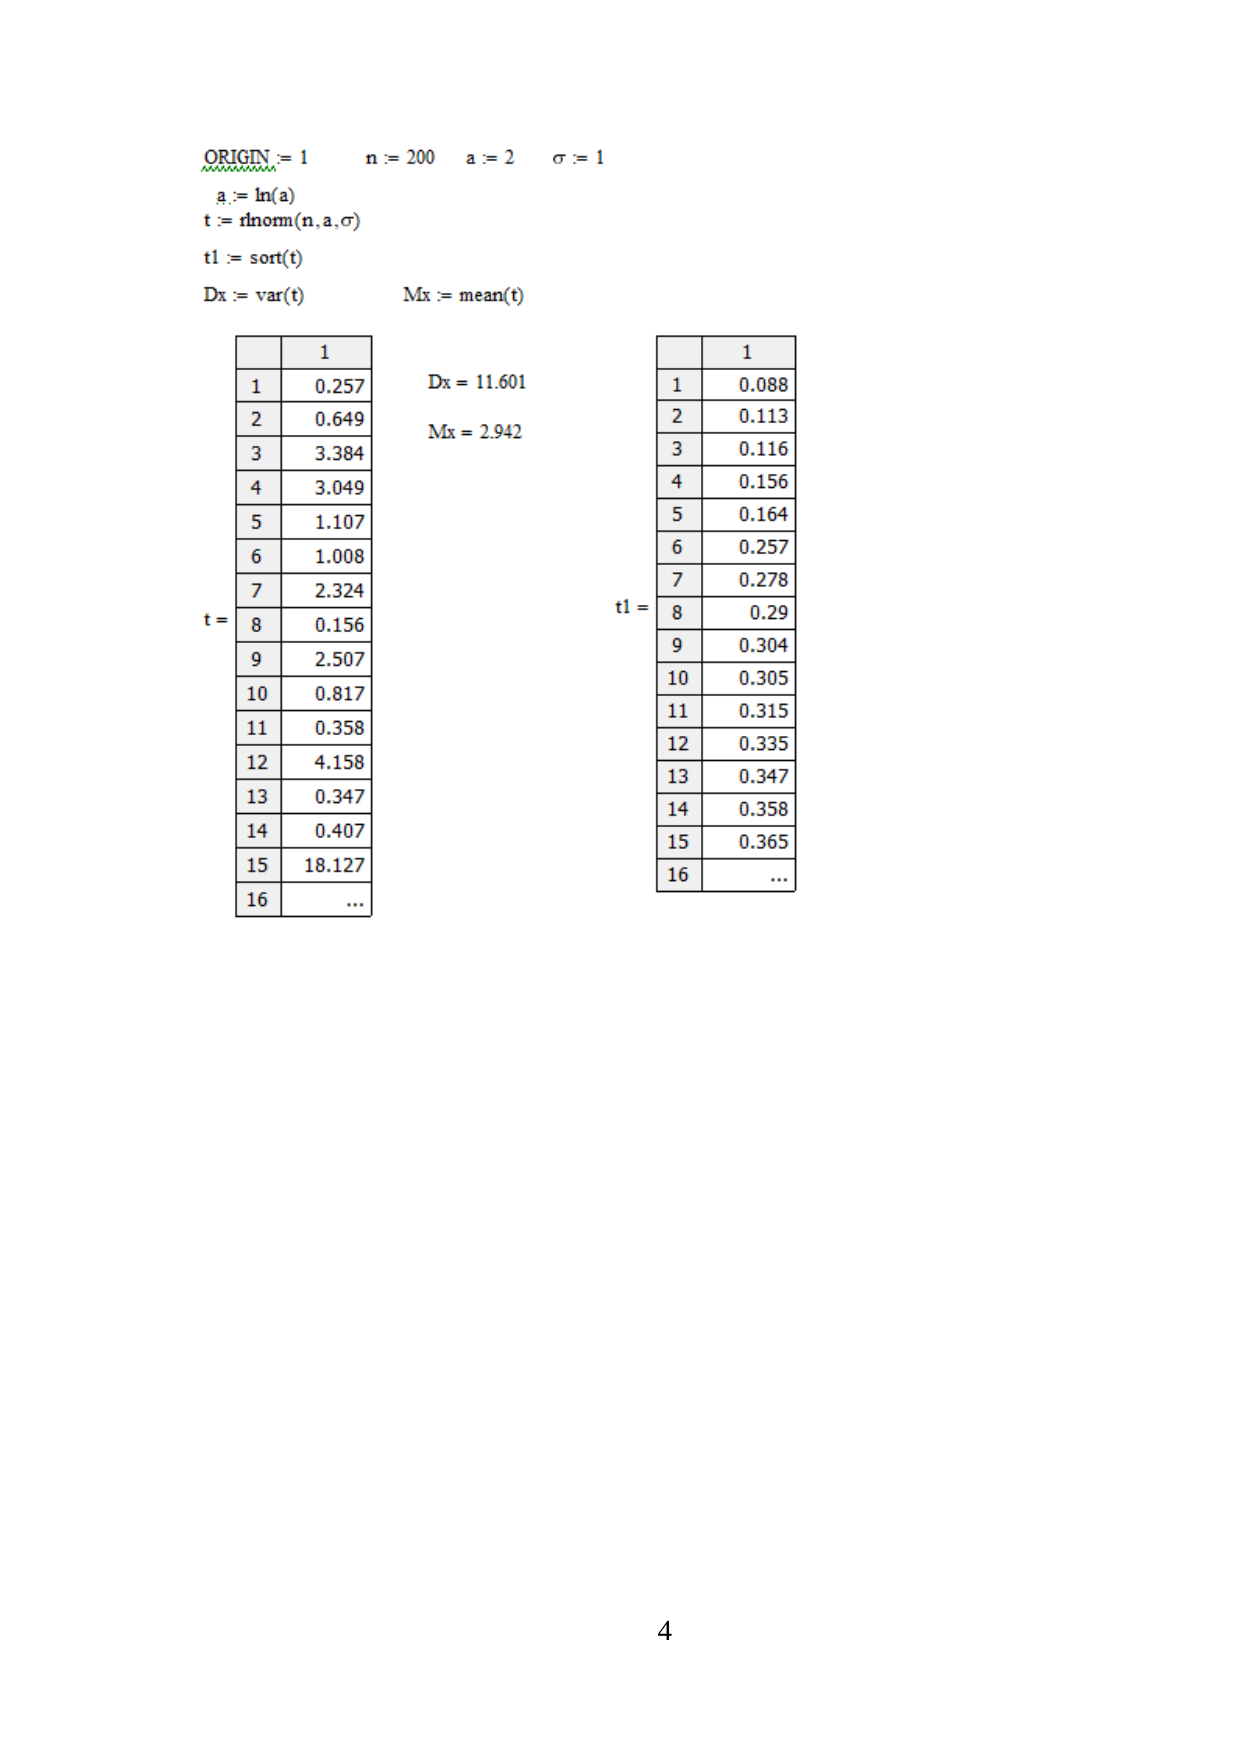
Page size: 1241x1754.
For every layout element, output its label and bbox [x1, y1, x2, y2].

picture [177, 118, 815, 924]
